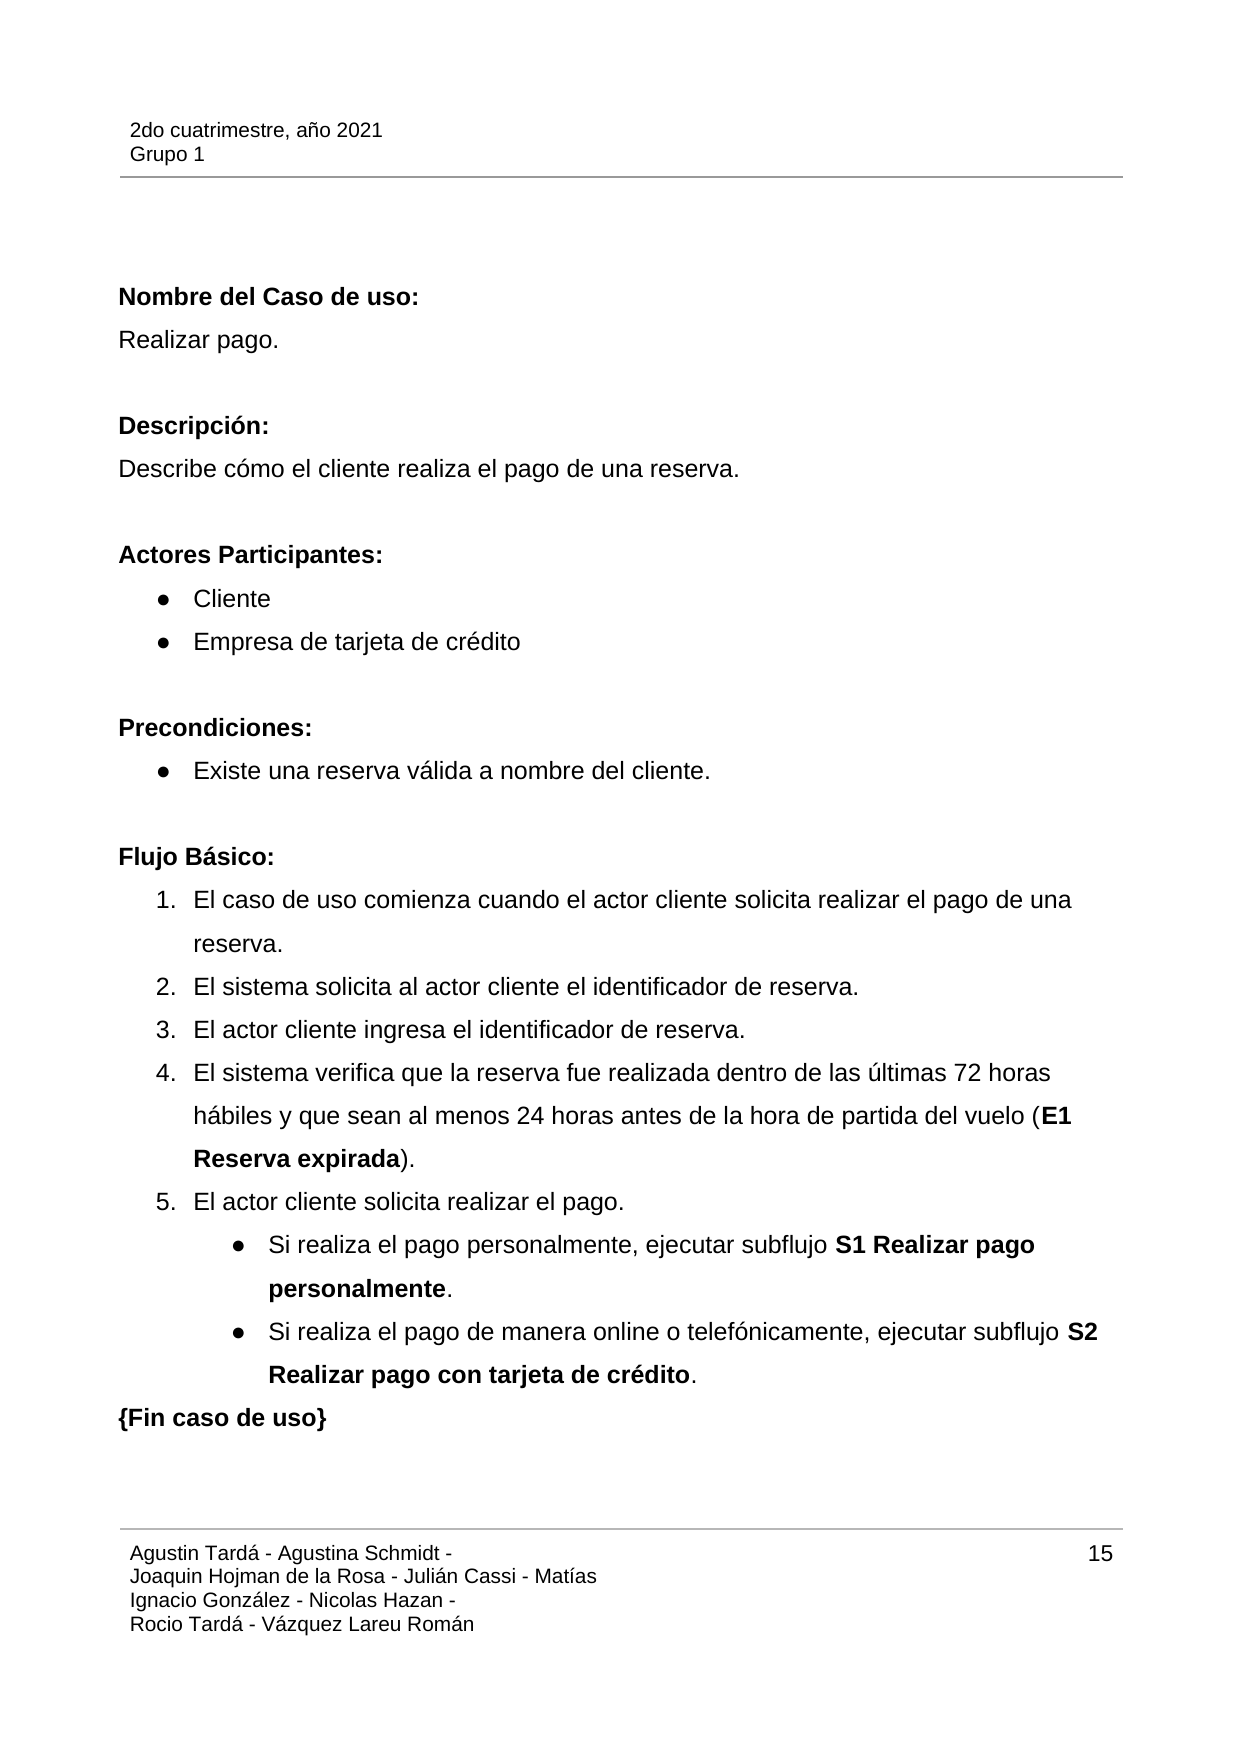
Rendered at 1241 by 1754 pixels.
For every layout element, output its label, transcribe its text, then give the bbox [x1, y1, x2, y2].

text Nombre del Caso de uso: [118, 282, 1122, 310]
list El actor cliente ingresa el identificador de reserva. [156, 1015, 1122, 1043]
list El actor cliente solicita realizar el pago. [156, 1187, 1122, 1216]
text Actores Participantes: [118, 540, 1122, 569]
list El sistema verifica que la reserva fue realizada dentro de las últimas 72 horas hábiles y que sean al menos 24 horas antes de la hora de partida del vuelo (E1 Reserva expirada). [156, 1058, 1122, 1173]
text Precondiciones: [118, 713, 1122, 742]
list El caso de uso comienza cuando el actor cliente solicita realizar el pago de una reserva. [156, 885, 1122, 957]
text Describe cómo el cliente realiza el pago de una reserva. [118, 454, 1122, 483]
list Si realiza el pago personalmente, ejecutar subflujo S1 Realizar pago personalmente. [231, 1230, 1122, 1302]
list Empresa de tarjeta de crédito [156, 627, 1122, 655]
list Cliente [156, 583, 1122, 612]
text {Fin caso de uso} [118, 1403, 1122, 1432]
list Existe una reserva válida a nombre del cliente. [156, 756, 1122, 785]
list El sistema solicita al actor cliente el identificador de reserva. [156, 972, 1122, 1000]
text Flujo Básico: [118, 842, 1122, 871]
text Descripción: [118, 411, 1122, 440]
text Realizar pago. [118, 325, 1122, 353]
list Si realiza el pago de manera online o telefónicamente, ejecutar subflujo S2 Realizar pago con tarjeta de crédito. [231, 1317, 1122, 1388]
